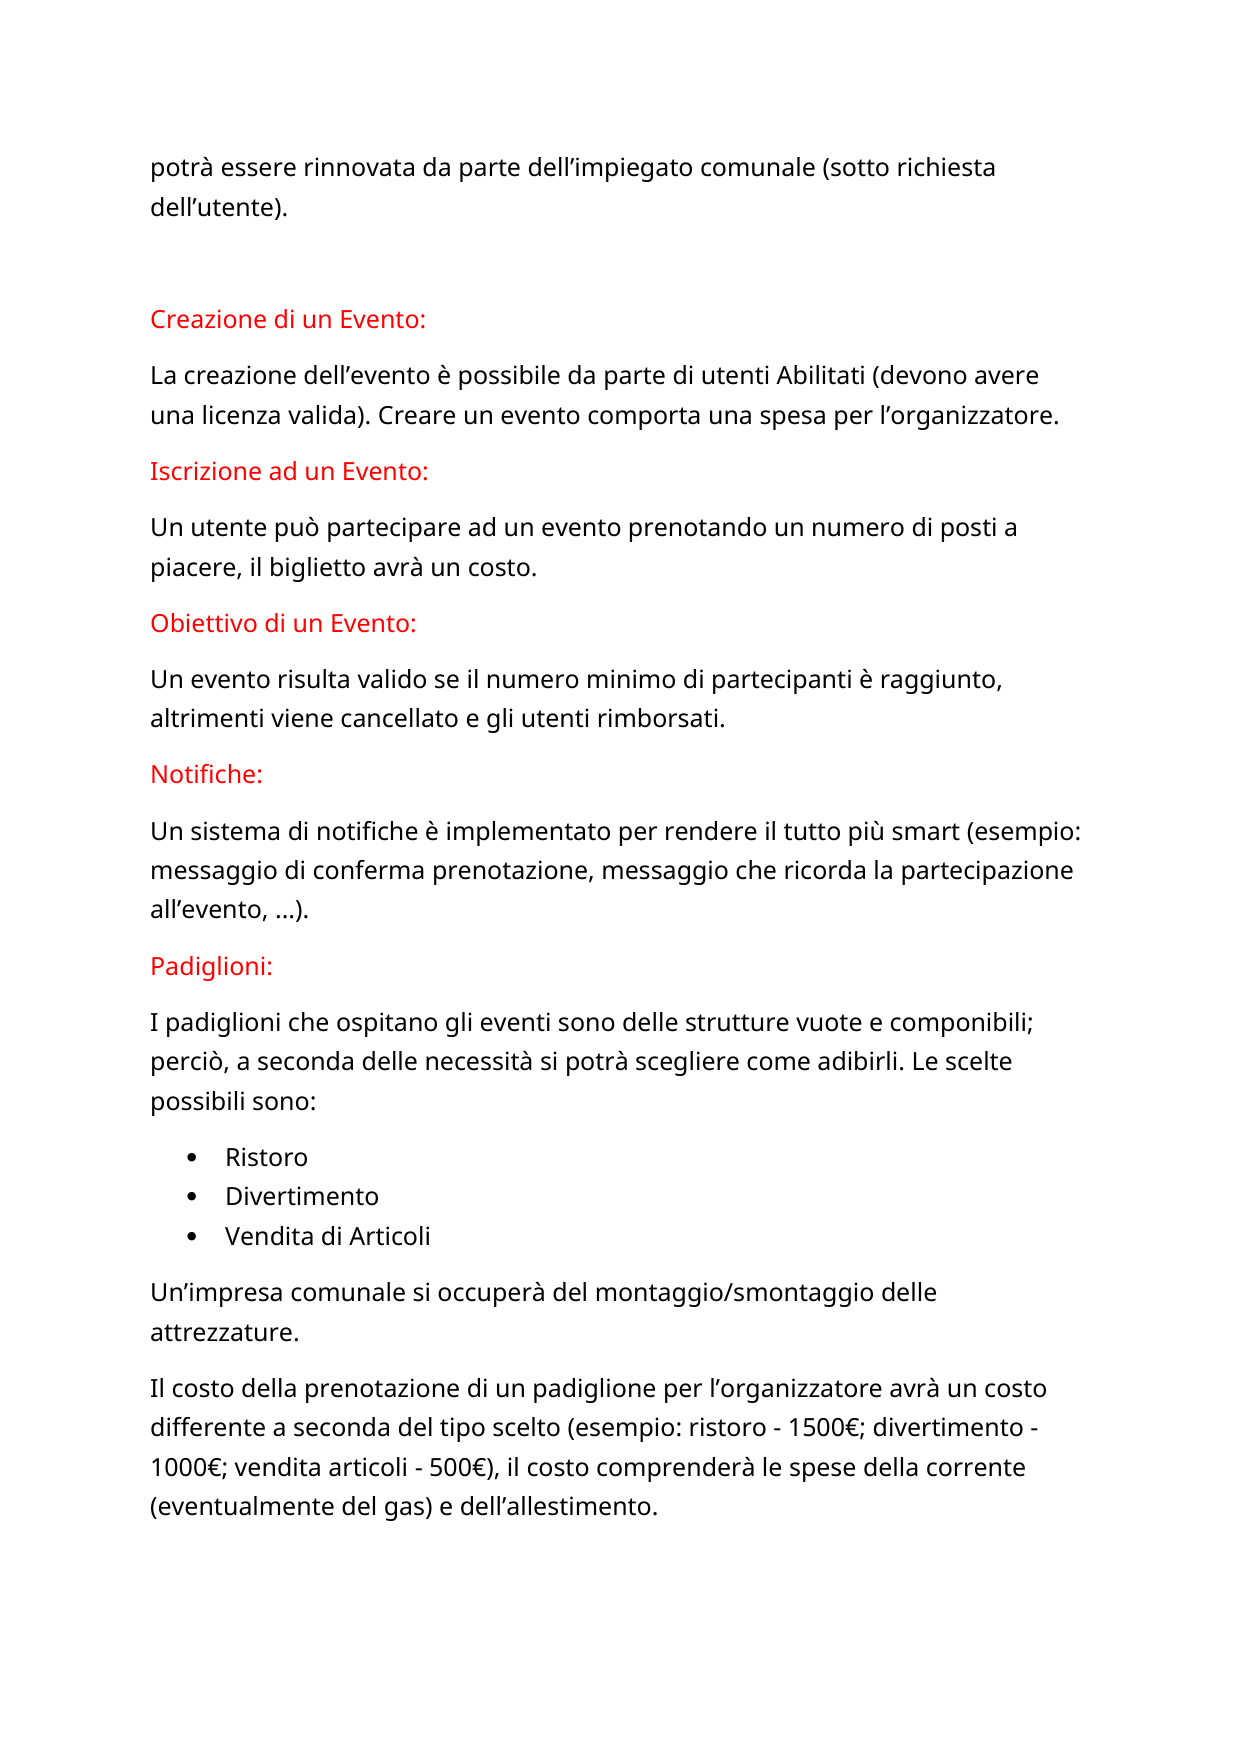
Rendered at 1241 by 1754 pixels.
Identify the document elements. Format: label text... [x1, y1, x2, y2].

text Un evento risulta valido se il numero minimo di partecipanti è raggiunto, altrimenti viene cancellato e gli utenti rimborsati. [150, 661, 1090, 735]
text La creazione dell’evento è possibile da parte di utenti Abilitati (devono avere una licenza valida). Creare un evento comporta una spesa per l’organizzatore. [150, 358, 1090, 431]
text Padiglioni: [150, 948, 1090, 982]
text Il costo della prenotazione di un padiglione per l’organizzatore avrà un costo differente a seconda del tipo scelto (esempio: ristoro - 1500€; divertimento - 1000€; vendita articoli - 500€), il costo comprenderà le spese della corrente (eventualmente del gas) e dell’allestimento. [150, 1370, 1090, 1523]
text I padiglioni che ospitano gli eventi sono delle strutture vuote e componibili; perciò, a seconda delle necessità si potrà scegliere come adibirli. Le scelte possibili sono: [150, 1004, 1090, 1117]
text Un’impresa comunale si occuperà del montaggio/smontaggio delle attrezzature. [150, 1275, 1090, 1348]
text Notifiche: [150, 757, 1090, 791]
list Divertimento [187, 1179, 1090, 1213]
text Un sistema di notifiche è implementato per rendere il tutto più smart (esempio: messaggio di conferma prenotazione, messaggio che ricorda la partecipazione all’evento, ...). [150, 813, 1090, 926]
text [150, 150, 1090, 223]
text Iscrizione ad un Evento: [150, 453, 1090, 488]
text Un utente può partecipare ad un evento prenotando un numero di posti a piacere, il biglietto avrà un costo. [150, 510, 1090, 583]
text Obiettivo di un Evento: [150, 605, 1090, 639]
list Vendita di Articoli [187, 1218, 1090, 1253]
list Ristoro [187, 1139, 1090, 1174]
text Creazione di un Evento: [150, 302, 1090, 336]
